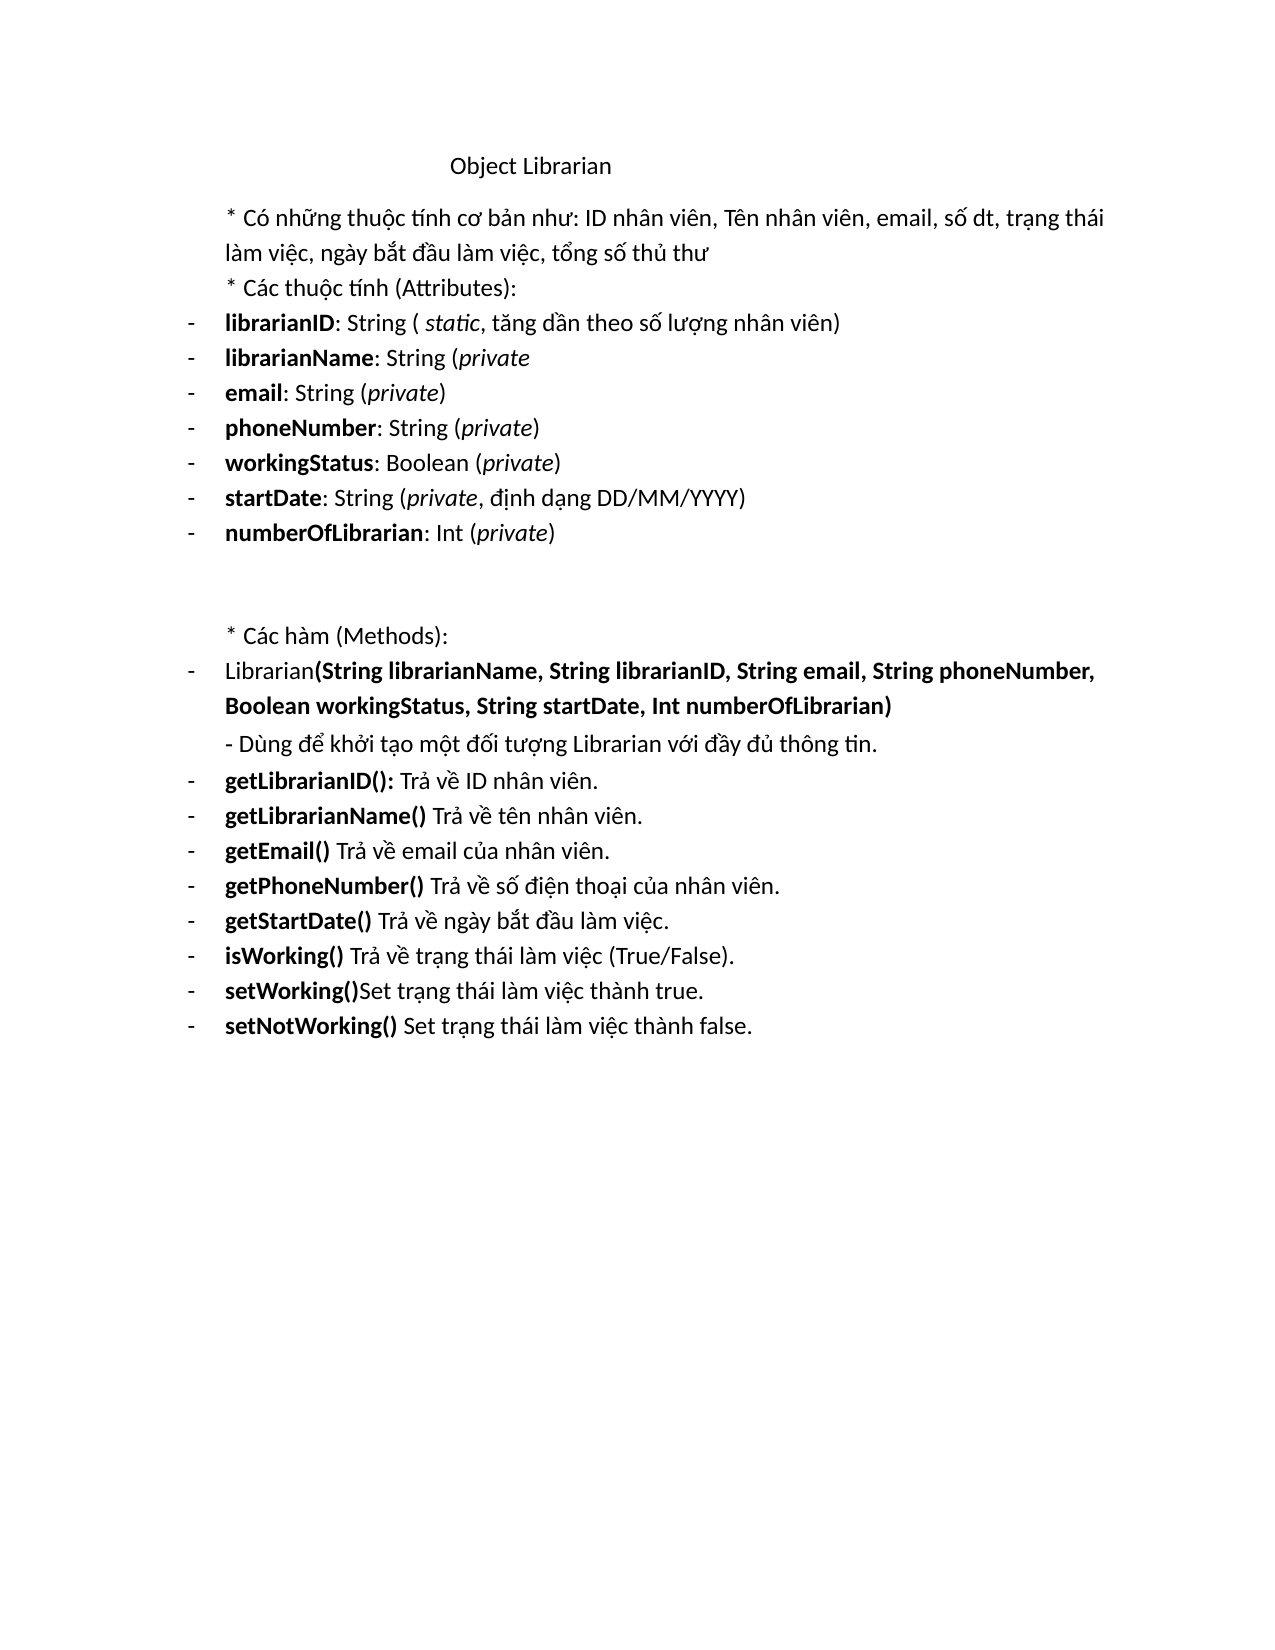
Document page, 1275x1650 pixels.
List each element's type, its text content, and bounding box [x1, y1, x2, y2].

list librarianName: String (private [187, 342, 1125, 372]
list getPhoneNumber() Trả về số điện thoại của nhân viên. [187, 870, 1125, 900]
list startDate: String (private, định dạng DD/MM/YYYY) [187, 482, 1125, 512]
list numberOfLibrarian: Int (private) [187, 517, 1125, 547]
list * Các hàm (Methods): [225, 620, 1125, 651]
list workingStatus: Boolean (private) [187, 447, 1125, 477]
list Librarian(String librarianName, String librarianID, String email, String phoneNumber, Boolean workingStatus, String startDate, Int numberOfLibrarian) - Dùng để khởi tạo một đối tượng Librarian với đầy đủ thông tin. [187, 655, 1125, 760]
text Object Librarian [150, 150, 1125, 181]
list * Các thuộc tính (Attributes): [225, 272, 1125, 302]
list phoneNumber: String (private) [187, 412, 1125, 442]
list getLibrarianName() Trả về tên nhân viên. [187, 800, 1125, 830]
list getLibrarianID(): Trả về ID nhân viên. [187, 765, 1125, 795]
list setWorking()Set trạng thái làm việc thành true. [187, 975, 1125, 1005]
list setNotWorking() Set trạng thái làm việc thành false. [187, 1010, 1125, 1040]
list isWorking() Trả về trạng thái làm việc (True/False). [187, 940, 1125, 970]
list getStartDate() Trả về ngày bắt đầu làm việc. [187, 905, 1125, 935]
list * Có những thuộc tính cơ bản như: ID nhân viên, Tên nhân viên, email, số dt, trạng thái làm việc, ngày bắt đầu làm việc, tổng số thủ thư [225, 202, 1125, 267]
list getEmail() Trả về email của nhân viên. [187, 835, 1125, 865]
list librarianID: String ( static, tăng dần theo số lượng nhân viên) [187, 307, 1125, 337]
list email: String (private) [187, 377, 1125, 407]
